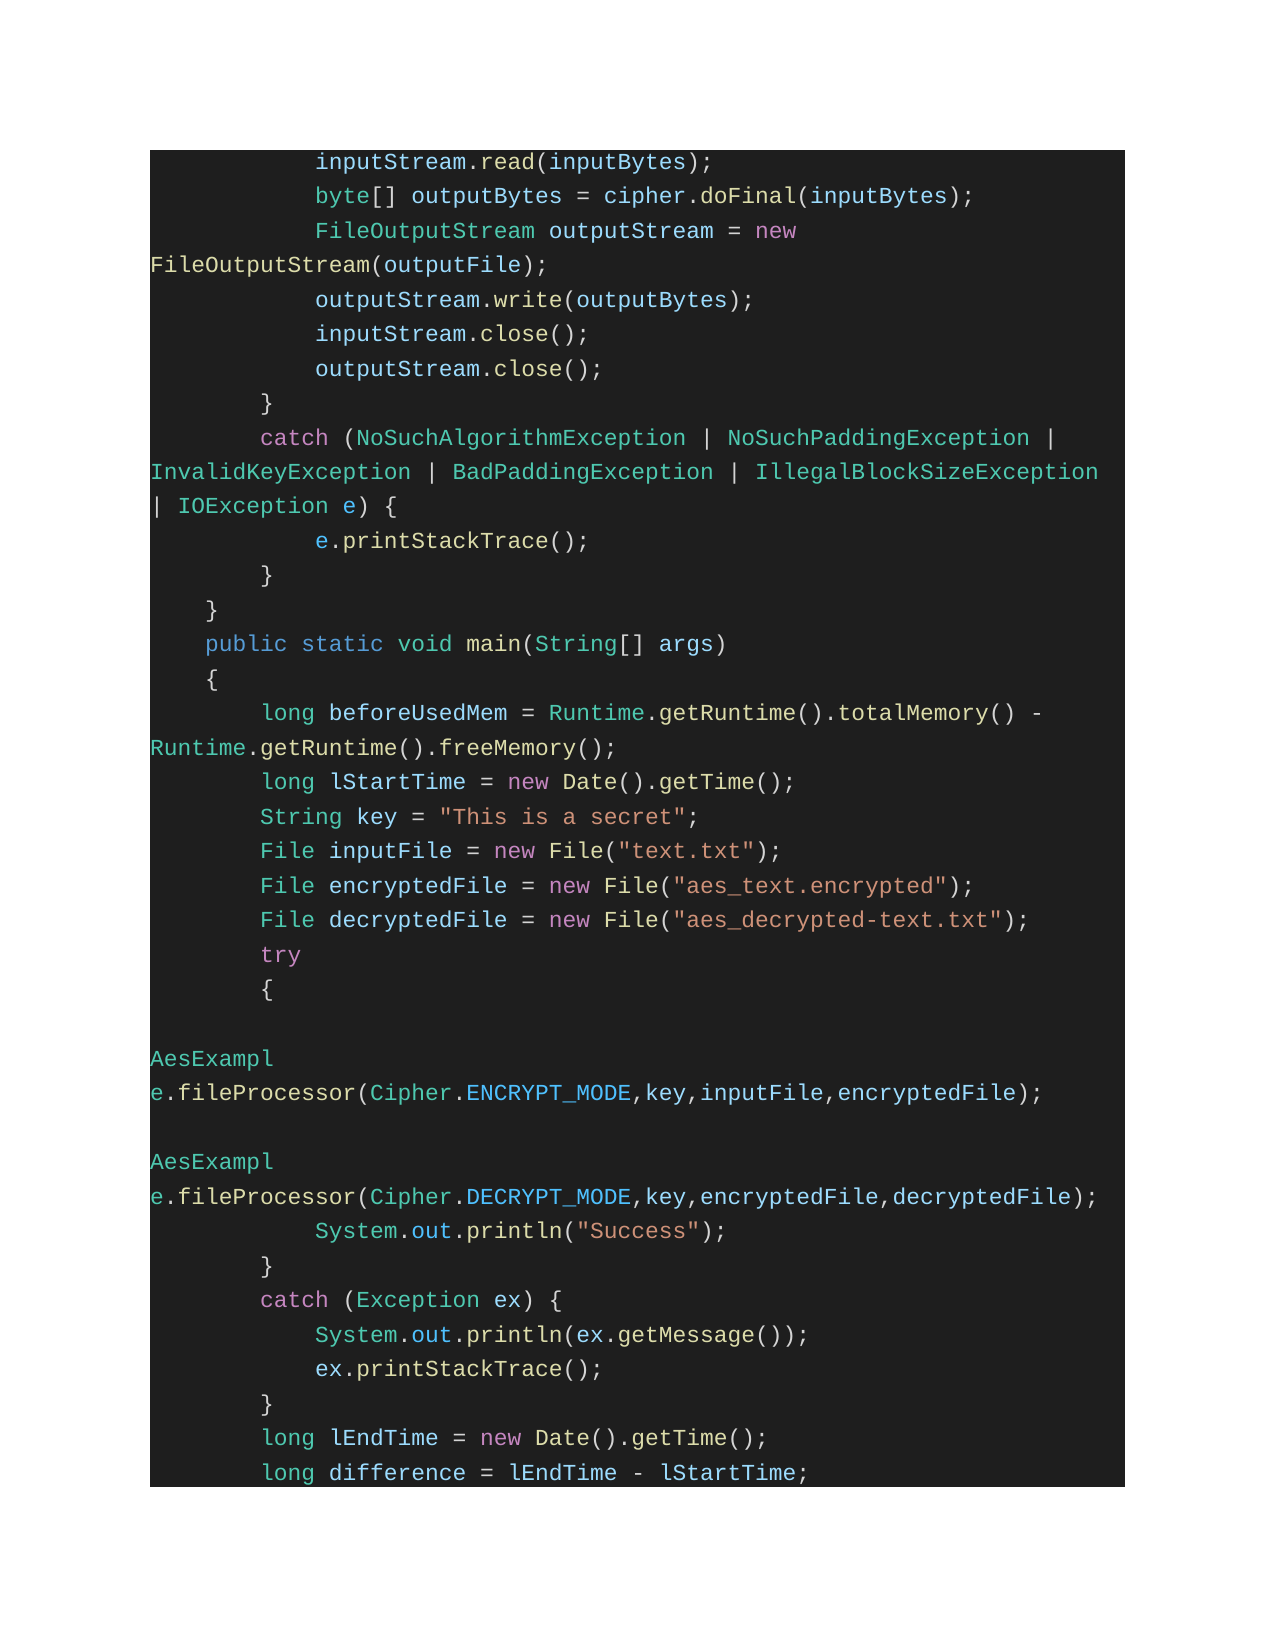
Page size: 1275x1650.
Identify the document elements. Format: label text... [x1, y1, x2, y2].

text inputStream.read(inputBytes); [150, 150, 1125, 176]
text FileOutputStream outputStream = new FileOutputStream(outputFile); [150, 219, 1125, 279]
text } [150, 598, 1125, 624]
text } [150, 1392, 1125, 1418]
text long beforeUsedMem = Runtime.getRuntime().totalMemory() - Runtime.getRuntime().freeMemory(); [150, 702, 1125, 762]
text long difference = lEndTime - lStartTime; [150, 1461, 1125, 1487]
text } [150, 564, 1125, 590]
text { [150, 667, 1125, 693]
text catch (NoSuchAlgorithmException | NoSuchPaddingException | InvalidKeyException | BadPaddingException | IllegalBlockSizeException | IOException e) { [150, 426, 1125, 521]
text } [150, 391, 1125, 417]
text outputStream.close(); [150, 357, 1125, 383]
text inputStream.close(); [150, 322, 1125, 348]
text long lEndTime = new Date().getTime(); [150, 1427, 1125, 1452]
text e.printStackTrace(); [150, 529, 1125, 555]
text System.out.println(ex.getMessage()); [150, 1323, 1125, 1349]
text File inputFile = new File("text.txt"); [150, 839, 1125, 866]
text long lStartTime = new Date().getTime(); [150, 771, 1125, 797]
text public static void main(String[] args) [150, 633, 1125, 659]
text System.out.println("Success"); [150, 1220, 1125, 1246]
text AesExample.fileProcessor(Cipher.ENCRYPT_MODE,key,inputFile,encryptedFile); [150, 1012, 1125, 1107]
text } [150, 1254, 1125, 1280]
text String key = "This is a secret"; [150, 805, 1125, 831]
text ex.printStackTrace(); [150, 1358, 1125, 1383]
text catch (Exception ex) { [150, 1289, 1125, 1314]
text { [150, 977, 1125, 1003]
text try [150, 943, 1125, 969]
text AesExample.fileProcessor(Cipher.DECRYPT_MODE,key,encryptedFile,decryptedFile); [150, 1116, 1125, 1211]
text byte[] outputBytes = cipher.doFinal(inputBytes); [150, 184, 1125, 210]
text File decryptedFile = new File("aes_decrypted-text.txt"); [150, 908, 1125, 934]
text File encryptedFile = new File("aes_text.encrypted"); [150, 874, 1125, 900]
text outputStream.write(outputBytes); [150, 288, 1125, 314]
